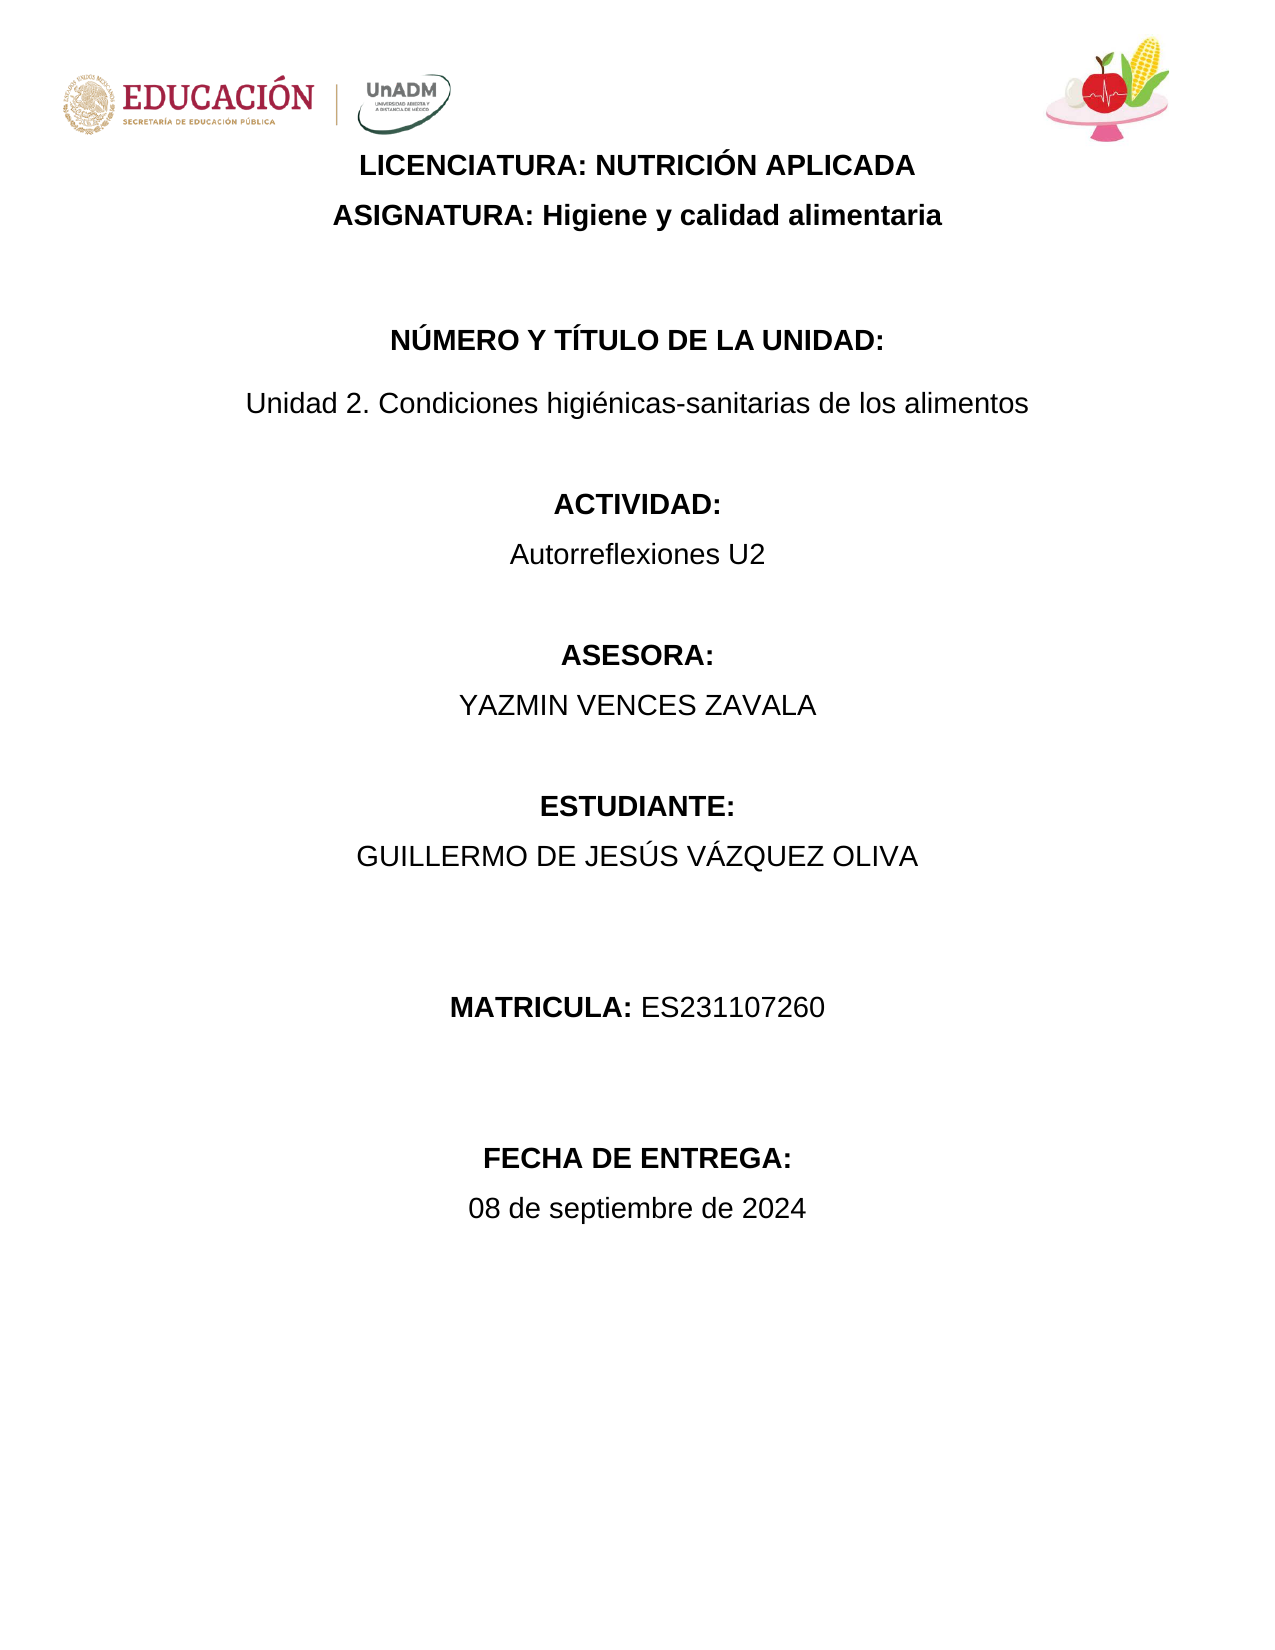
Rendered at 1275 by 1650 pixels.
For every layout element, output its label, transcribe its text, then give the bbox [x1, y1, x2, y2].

text Autorreflexiones U2 [177, 537, 1098, 571]
text YAZMIN VENCES ZAVALA [177, 688, 1098, 721]
picture [63, 65, 451, 146]
text MATRICULA: ES231107260 [177, 990, 1098, 1023]
text ASESORA: [177, 638, 1098, 671]
text LICENCIATURA: NUTRICIÓN APLICADA [177, 148, 1098, 181]
text ACTIVIDAD: [177, 487, 1098, 520]
picture [1042, 34, 1170, 148]
subtitle ASIGNATURA: Higiene y calidad alimentaria [177, 198, 1098, 231]
subtitle NÚMERO Y TÍTULO DE LA UNIDAD: [177, 323, 1098, 357]
text Unidad 2. Condiciones higiénicas-sanitarias de los alimentos [177, 386, 1098, 419]
text ESTUDIANTE: [177, 788, 1098, 822]
text FECHA DE ENTREGA: [177, 1141, 1098, 1174]
text GUILLERMO DE JESÚS VÁZQUEZ OLIVA [177, 839, 1098, 872]
text 08 de septiembre de 2024 [177, 1191, 1098, 1224]
